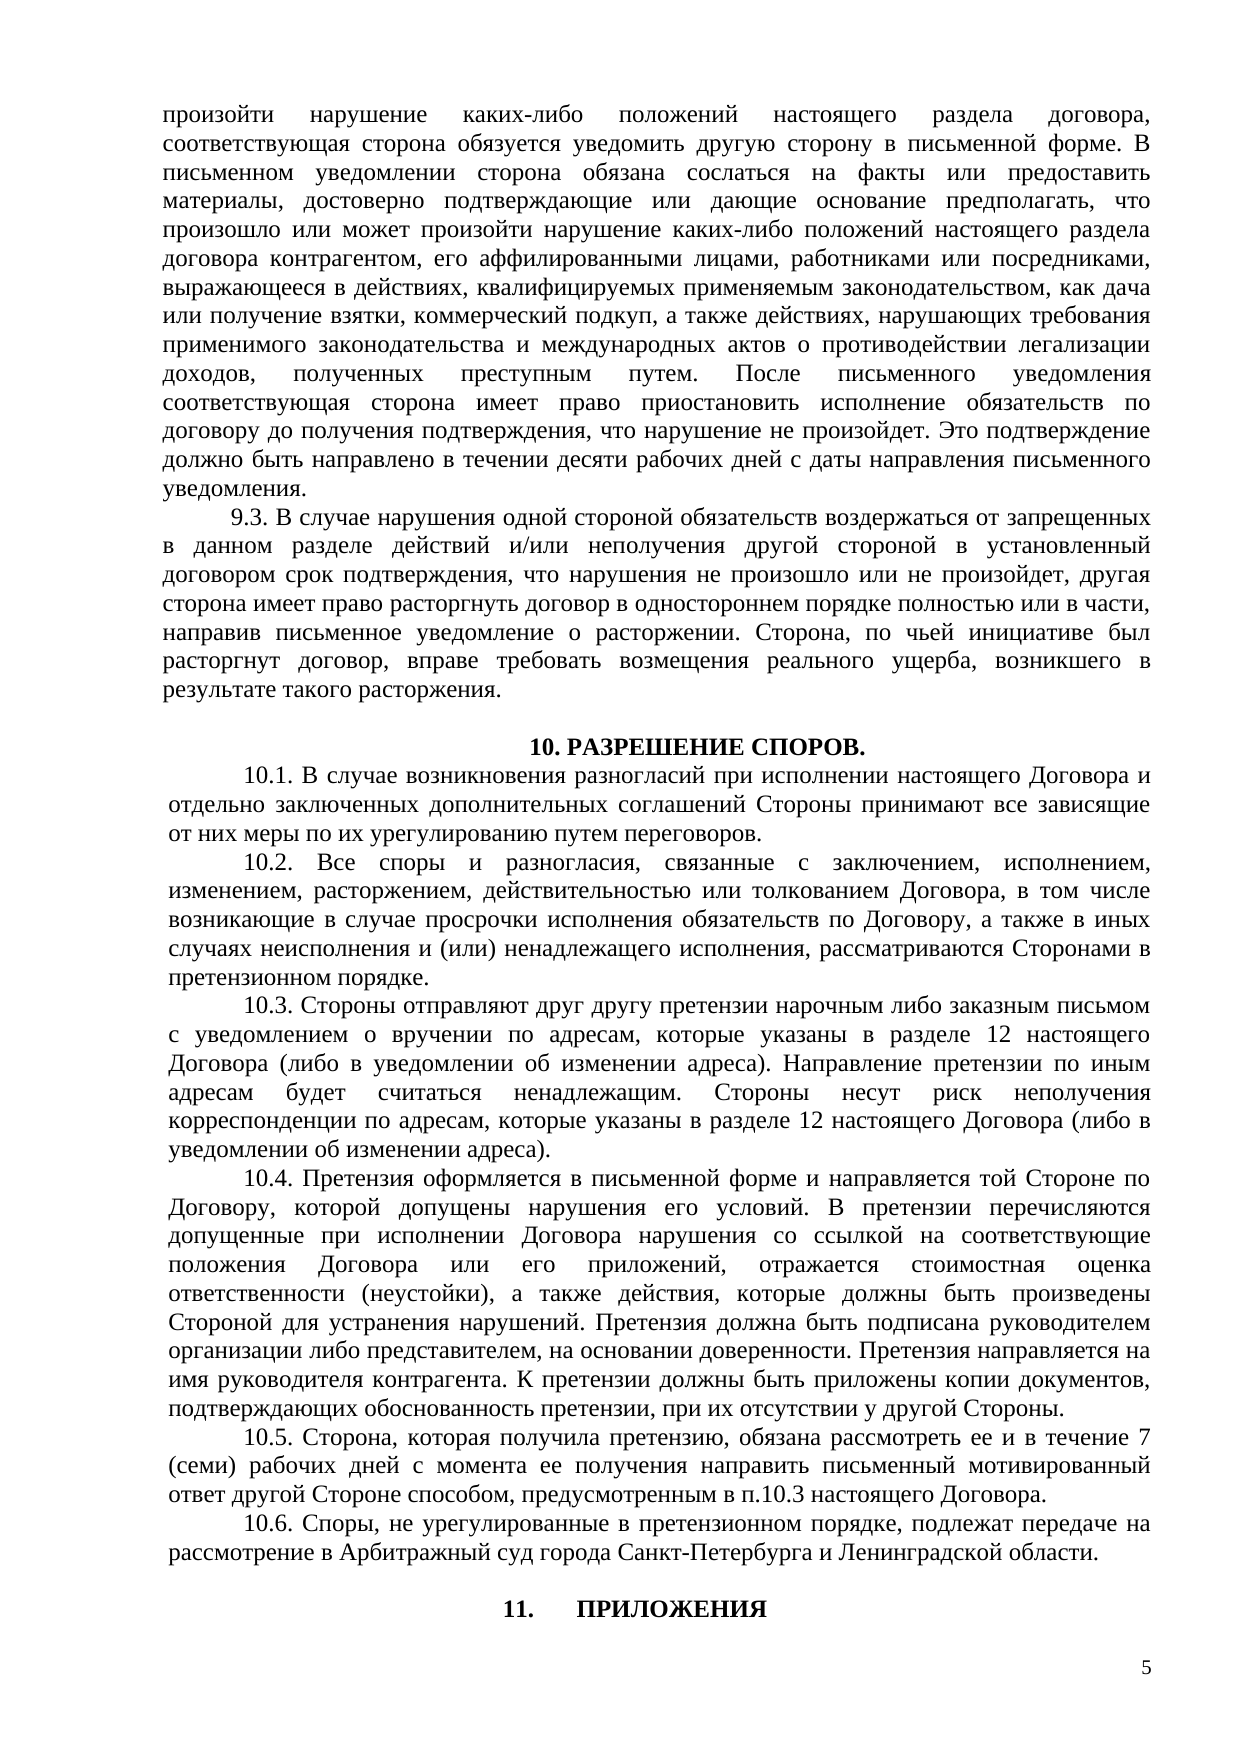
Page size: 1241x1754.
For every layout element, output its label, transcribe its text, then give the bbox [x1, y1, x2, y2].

text 9.3. В случае нарушения одной стороной обязательств воздержаться от запрещенных в данном разделе действий и/или неполучения другой стороной в установленный договором срок подтверждения, что нарушения не произошло или не произойдет, другая сторона имеет право расторгнуть договор в одностороннем порядке полностью или в части, направив письменное уведомление о расторжении. Сторона, по чьей инициативе был расторгнут договор, вправе требовать возмещения реального ущерба, возникшего в результате такого расторжения. [162, 502, 1152, 703]
text 10.3. Стороны отправляют друг другу претензии нарочным либо заказным письмом с уведомлением о вручении по адресам, которые указаны в разделе 12 настоящего Договора (либо в уведомлении об изменении адреса). Направление претензии по иным адресам будет считаться ненадлежащим. Стороны несут риск неполучения корреспонденции по адресам, которые указаны в разделе 12 настоящего Договора (либо в уведомлении об изменении адреса). [168, 990, 1152, 1163]
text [162, 99, 1152, 502]
text 10.4. Претензия оформляется в письменной форме и направляется той Стороне по Договору, которой допущены нарушения его условий. В претензии перечисляются допущенные при исполнении Договора нарушения со ссылкой на соответствующие положения Договора или его приложений, отражается стоимостная оценка ответственности (неустойки), а также действия, которые должны быть произведены Стороной для устранения нарушений. Претензия должна быть подписана руководителем организации либо представителем, на основании доверенности. Претензия направляется на имя руководителя контрагента. К претензии должны быть приложены копии документов, подтверждающих обоснованность претензии, при их отсутствии у другой Стороны. [168, 1163, 1152, 1422]
text 10.2. Все споры и разногласия, связанные с заключением, исполнением, изменением, расторжением, действительностью или толкованием Договора, в том числе возникающие в случае просрочки исполнения обязательств по Договору, а также в иных случаях неисполнения и (или) ненадлежащего исполнения, рассматриваются Сторонами в претензионном порядке. [168, 847, 1152, 990]
text 10. РАЗРЕШЕНИЕ СПОРОВ. [168, 732, 1152, 760]
text 10.5. Сторона, которая получила претензию, обязана рассмотреть ее и в течение 7 (семи) рабочих дней с момента ее получения направить письменный мотивированный ответ другой Стороне способом, предусмотренным в п.10.3 настоящего Договора. [168, 1422, 1152, 1508]
text 10.1. В случае возникновения разногласий при исполнении настоящего Договора и отдельно заключенных дополнительных соглашений Стороны принимают все зависящие от них меры по их урегулированию путем переговоров. [168, 760, 1152, 847]
list ПРИЛОЖЕНИЯ [118, 1594, 1152, 1623]
text 10.6. Споры, не урегулированные в претензионном порядке, подлежат передаче на рассмотрение в Арбитражный суд города Санкт-Петербурга и Ленинградской области. [168, 1508, 1152, 1565]
